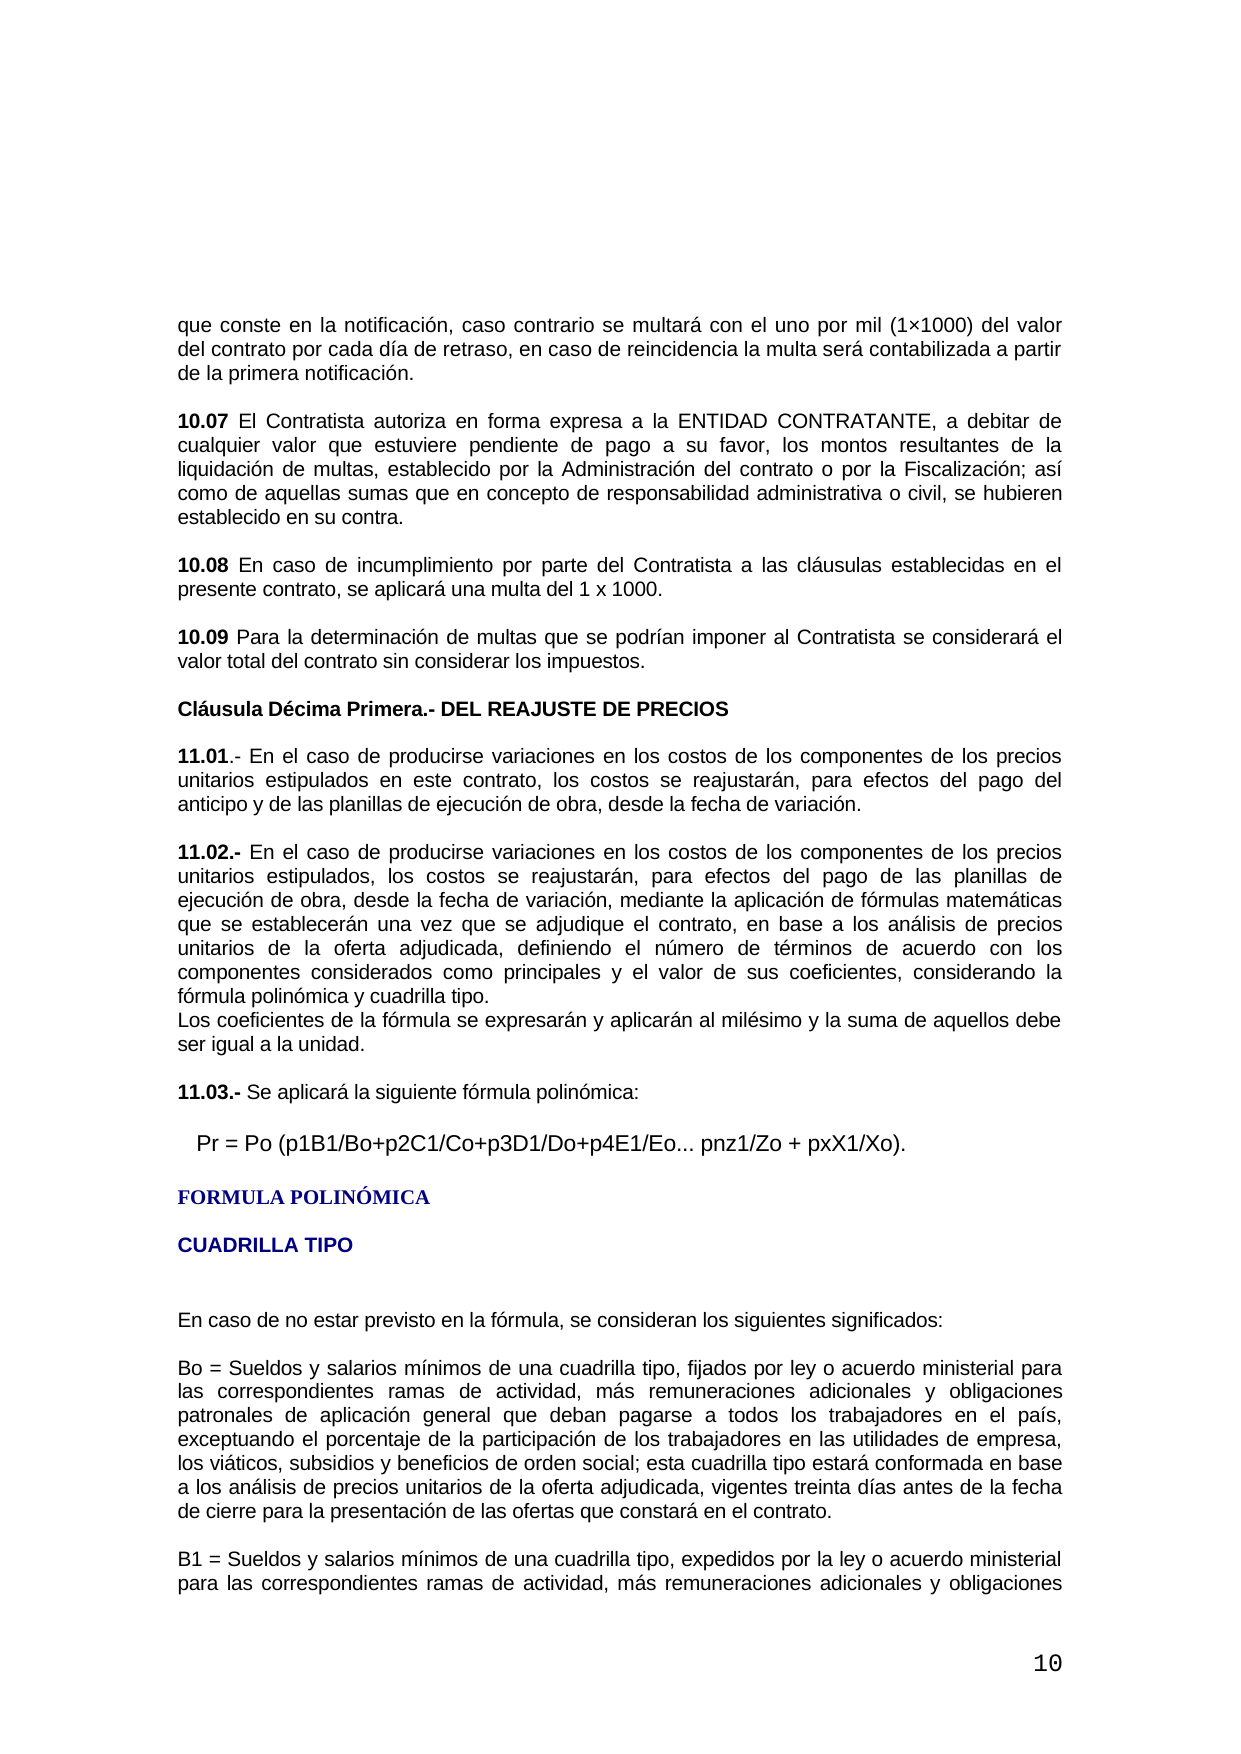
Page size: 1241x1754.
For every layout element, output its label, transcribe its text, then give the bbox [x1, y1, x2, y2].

text FORMULA POLINÓMICA [177, 1185, 1063, 1209]
text Los coeficientes de la fórmula se expresarán y aplicarán al milésimo y la suma de aquellos debe ser igual a la unidad. [177, 1008, 1063, 1056]
text 10.07 El Contratista autoriza en forma expresa a la ENTIDAD CONTRATANTE, a debitar de cualquier valor que estuviere pendiente de pago a su favor, los montos resultantes de la liquidación de multas, establecido por la Administración del contrato o por la Fiscalización; así como de aquellas sumas que en concepto de responsabilidad administrativa o civil, se hubieren establecido en su contra. [177, 409, 1063, 529]
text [177, 313, 1063, 385]
text En caso de no estar previsto en la fórmula, se consideran los siguientes significados: [177, 1307, 1063, 1331]
text CUADRILLA TIPO [177, 1233, 1063, 1257]
text 11.03.- Se aplicará la siguiente fórmula polinómica: [177, 1080, 1063, 1104]
text Bo = Sueldos y salarios mínimos de una cuadrilla tipo, fijados por ley o acuerdo ministerial para las correspondientes ramas de actividad, más remuneraciones adicionales y obligaciones patronales de aplicación general que deban pagarse a todos los trabajadores en el país, exceptuando el porcentaje de la participación de los trabajadores en las utilidades de empresa, los viáticos, subsidios y beneficios de orden social; esta cuadrilla tipo estará conformada en base a los análisis de precios unitarios de la oferta adjudicada, vigentes treinta días antes de la fecha de cierre para la presentación de las ofertas que constará en el contrato. [177, 1355, 1063, 1523]
text 10.09 Para la determinación de multas que se podrían imponer al Contratista se considerará el valor total del contrato sin considerar los impuestos. [177, 624, 1063, 672]
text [177, 1547, 1063, 1595]
text 11.01.- En el caso de producirse variaciones en los costos de los componentes de los precios unitarios estipulados en este contrato, los costos se reajustarán, para efectos del pago del anticipo y de las planillas de ejecución de obra, desde la fecha de variación. [177, 744, 1063, 816]
text Pr = Po (p1B1/Bo+p2C1/Co+p3D1/Do+p4E1/Eo... pnz1/Zo + pxX1/Xo). [177, 1130, 1075, 1156]
text 11.02.- En el caso de producirse variaciones en los costos de los componentes de los precios unitarios estipulados, los costos se reajustarán, para efectos del pago de las planillas de ejecución de obra, desde la fecha de variación, mediante la aplicación de fórmulas matemáticas que se establecerán una vez que se adjudique el contrato, en base a los análisis de precios unitarios de la oferta adjudicada, definiendo el número de términos de acuerdo con los componentes considerados como principales y el valor de sus coeficientes, considerando la fórmula polinómica y cuadrilla tipo. [177, 840, 1063, 1008]
text 10.08 En caso de incumplimiento por parte del Contratista a las cláusulas establecidas en el presente contrato, se aplicará una multa del 1 x 1000. [177, 553, 1063, 601]
text Cláusula Décima Primera.- DEL REAJUSTE DE PRECIOS [177, 696, 1063, 720]
